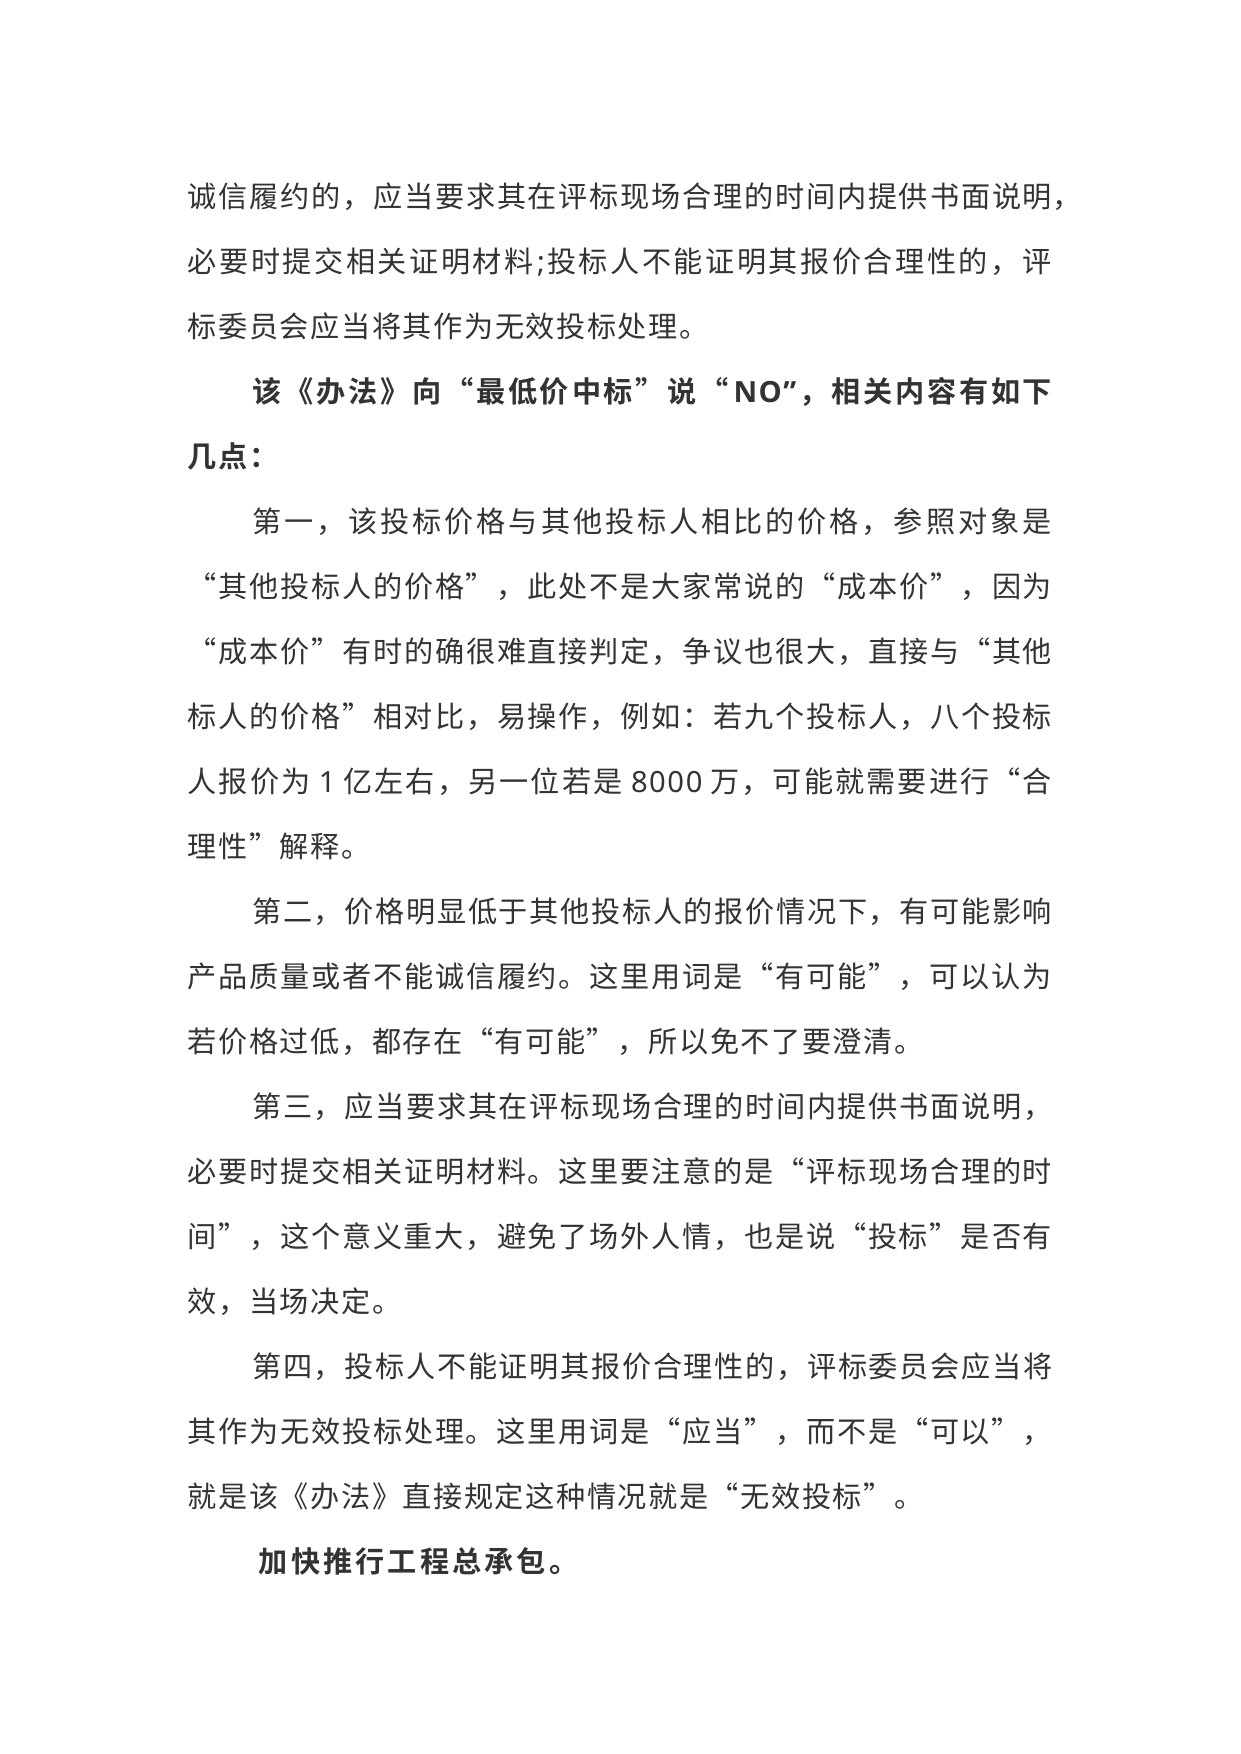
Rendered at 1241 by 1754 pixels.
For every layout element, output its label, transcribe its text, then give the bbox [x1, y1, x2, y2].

text 第三，应当要求其在评标现场合理的时间内提供书面说明，必要时提交相关证明材料。这里要注意的是“评标现场合理的时间”，这个意义重大，避免了场外人情，也是说“投标”是否有效，当场决定。 [187, 1072, 1053, 1332]
text 第一，该投标价格与其他投标人相比的价格，参照对象是“其他投标人的价格”，此处不是大家常说的“成本价”，因为“成本价”有时的确很难直接判定，争议也很大，直接与“其他标人的价格”相对比，易操作，例如：若九个投标人，八个投标人报价为1亿左右，另一位若是8000万，可能就需要进行“合理性”解释。 [187, 487, 1053, 877]
text 第二，价格明显低于其他投标人的报价情况下，有可能影响产品质量或者不能诚信履约。这里用词是“有可能”，可以认为若价格过低，都存在“有可能”，所以免不了要澄清。 [187, 877, 1053, 1072]
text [187, 162, 1053, 357]
text 该《办法》向“最低价中标”说“NO”，相关内容有如下几点： [187, 357, 1053, 487]
text 加快推行工程总承包。 [187, 1527, 1053, 1592]
text 第四，投标人不能证明其报价合理性的，评标委员会应当将其作为无效投标处理。这里用词是“应当”，而不是“可以”，就是该《办法》直接规定这种情况就是“无效投标”。 [187, 1332, 1053, 1527]
